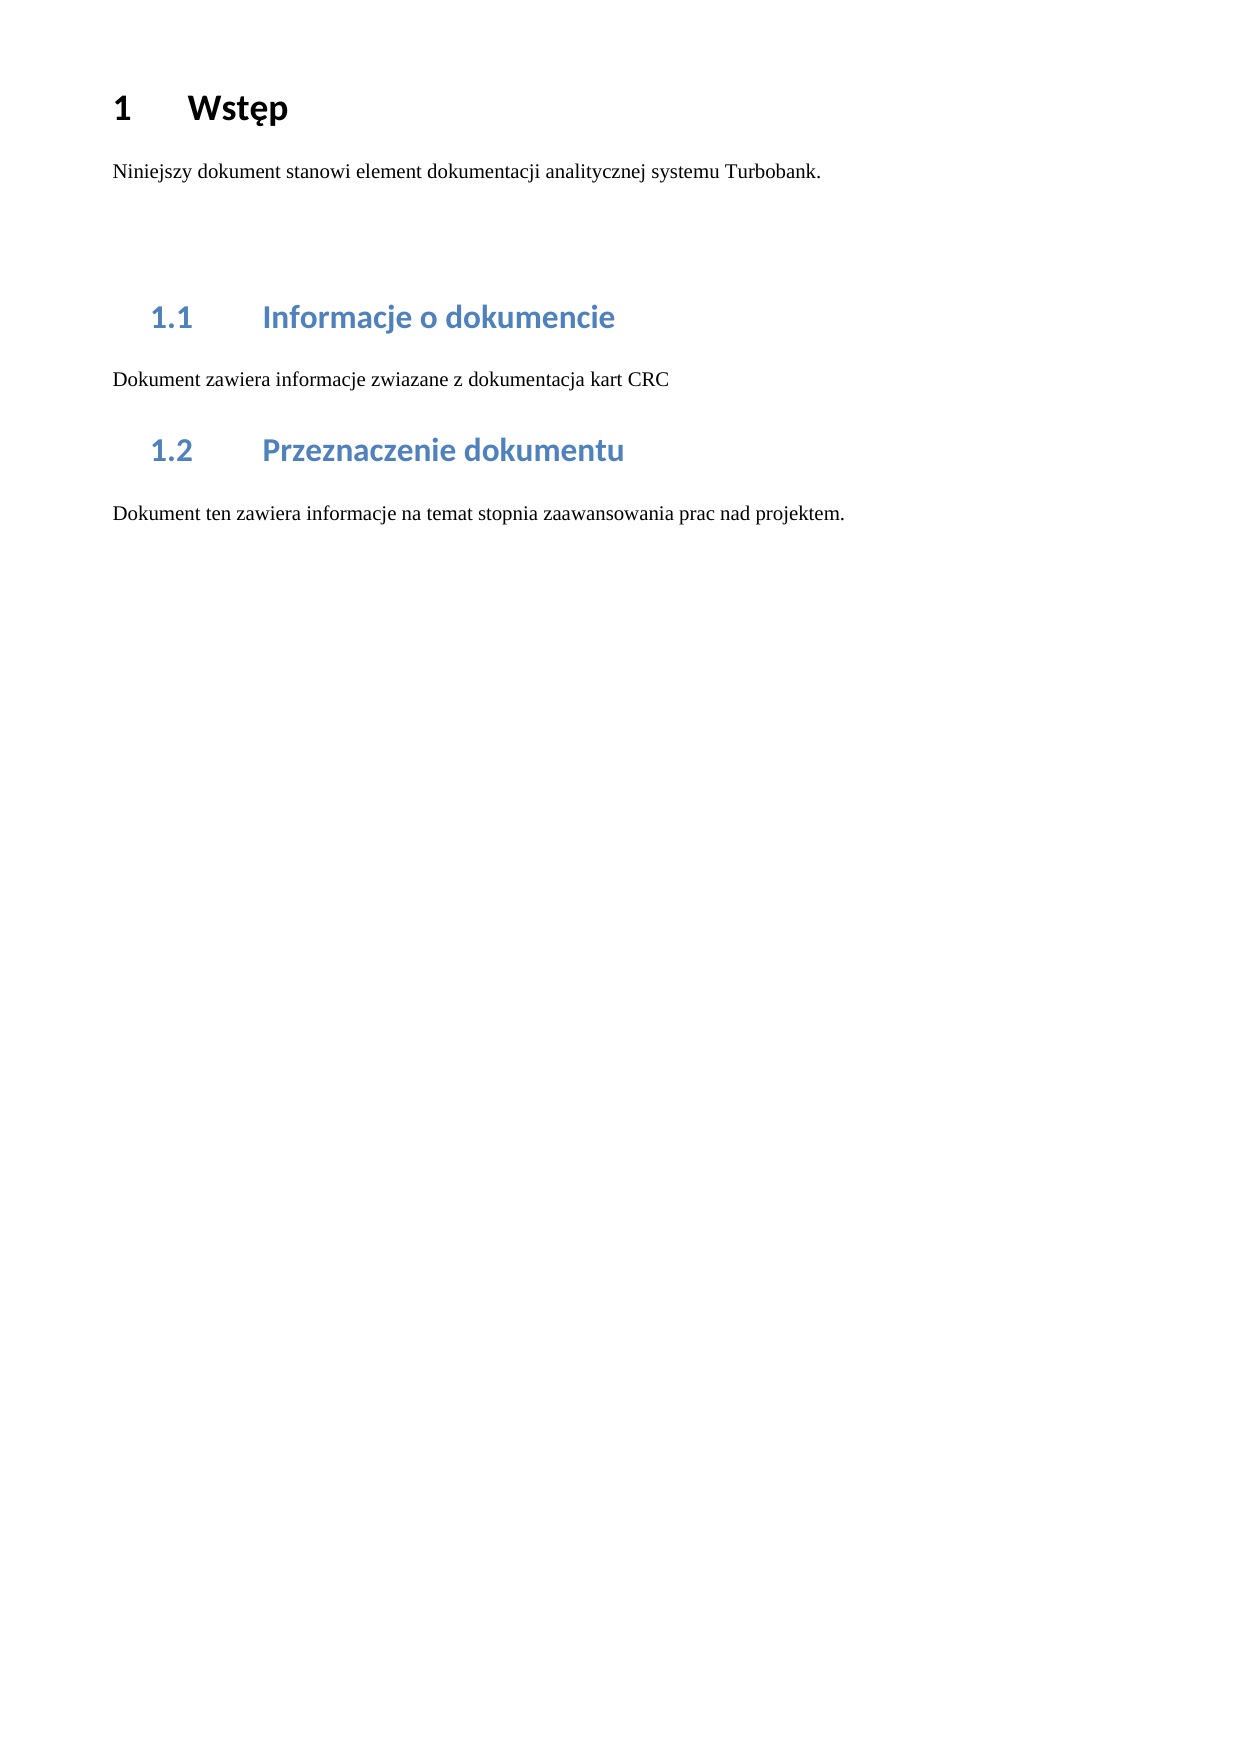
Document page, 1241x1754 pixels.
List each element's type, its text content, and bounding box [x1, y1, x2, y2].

text Dokument zawiera informacje zwiazane z dokumentacja kart CRC [112, 367, 1128, 392]
text Dokument ten zawiera informacje na temat stopnia zaawansowania prac nad projektem. [112, 500, 1128, 525]
subtitle Wstęp [112, 100, 1128, 125]
subtitle Przeznaczenie dokumentu [150, 442, 1128, 467]
text Niniejszy dokument stanowi element dokumentacji analitycznej systemu Turbobank. [112, 158, 1128, 183]
subtitle Informacje o dokumencie [150, 308, 1128, 333]
